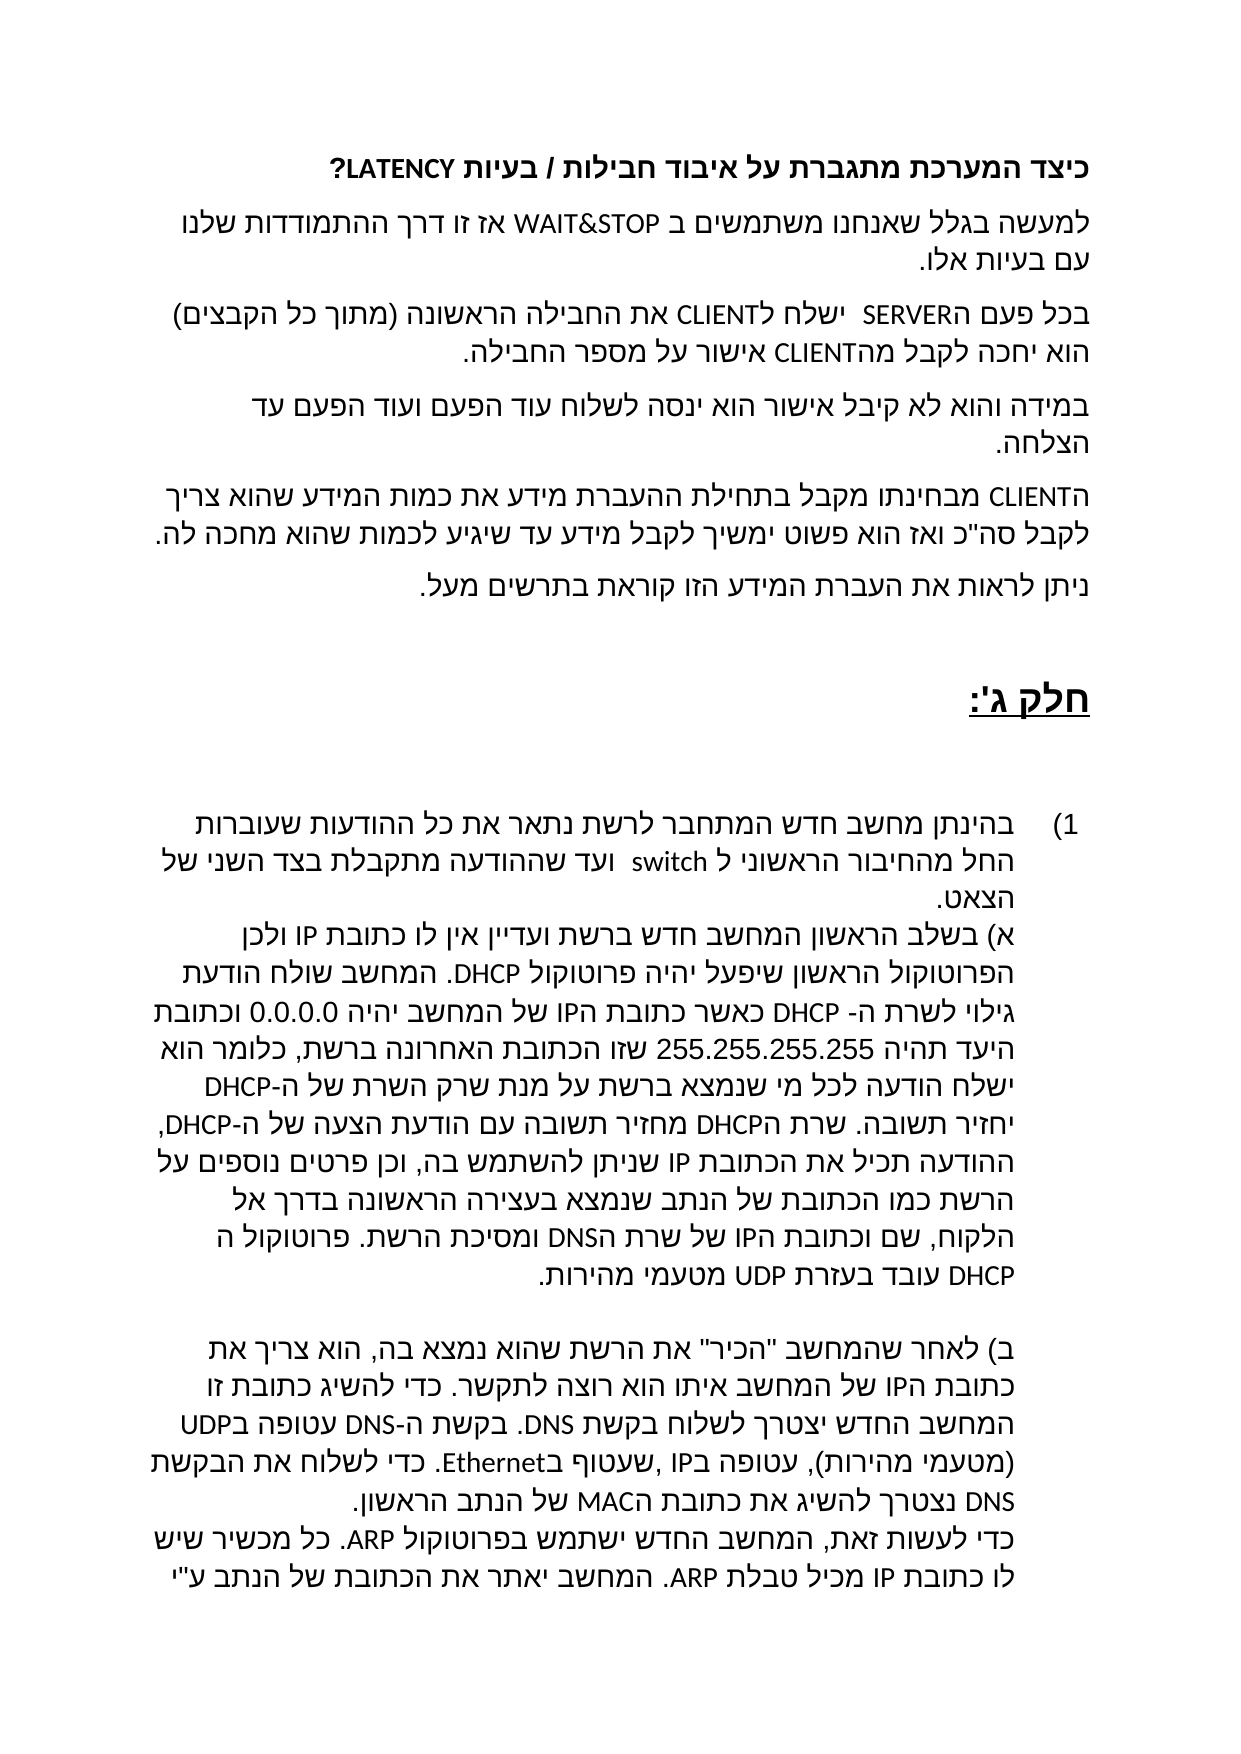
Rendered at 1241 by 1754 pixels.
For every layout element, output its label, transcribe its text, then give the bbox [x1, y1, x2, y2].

text למעשה בגלל שאנחנו משתמשים ב WAIT&STOP אז זו דרך ההתמודדות שלנו עם בעיות אלו. [150, 205, 1090, 277]
text במידה והוא לא קיבל אישור הוא ינסה לשלוח עוד הפעם ועוד הפעם עד הצלחה. [150, 389, 1090, 459]
text כיצד המערכת מתגברת על איבוד חבילות / בעיות LATENCY? [150, 150, 1090, 186]
text חלק ג': [150, 677, 1090, 721]
text הCLIENT מבחינתו מקבל בתחילת ההעברת מידע את כמות המידע שהוא צריך לקבל סה"כ ואז הוא פשוט ימשיך לקבל מידע עד שיגיע לכמות שהוא מחכה לה. [150, 478, 1090, 550]
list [150, 807, 1053, 1595]
text בכל פעם הSERVER ישלח לCLIENT את החבילה הראשונה (מתוך כל הקבצים) הוא יחכה לקבל מהCLIENT אישור על מספר החבילה. [150, 296, 1090, 370]
text ניתן לראות את העברת המידע הזו קוראת בתרשים מעל. [150, 569, 1090, 603]
